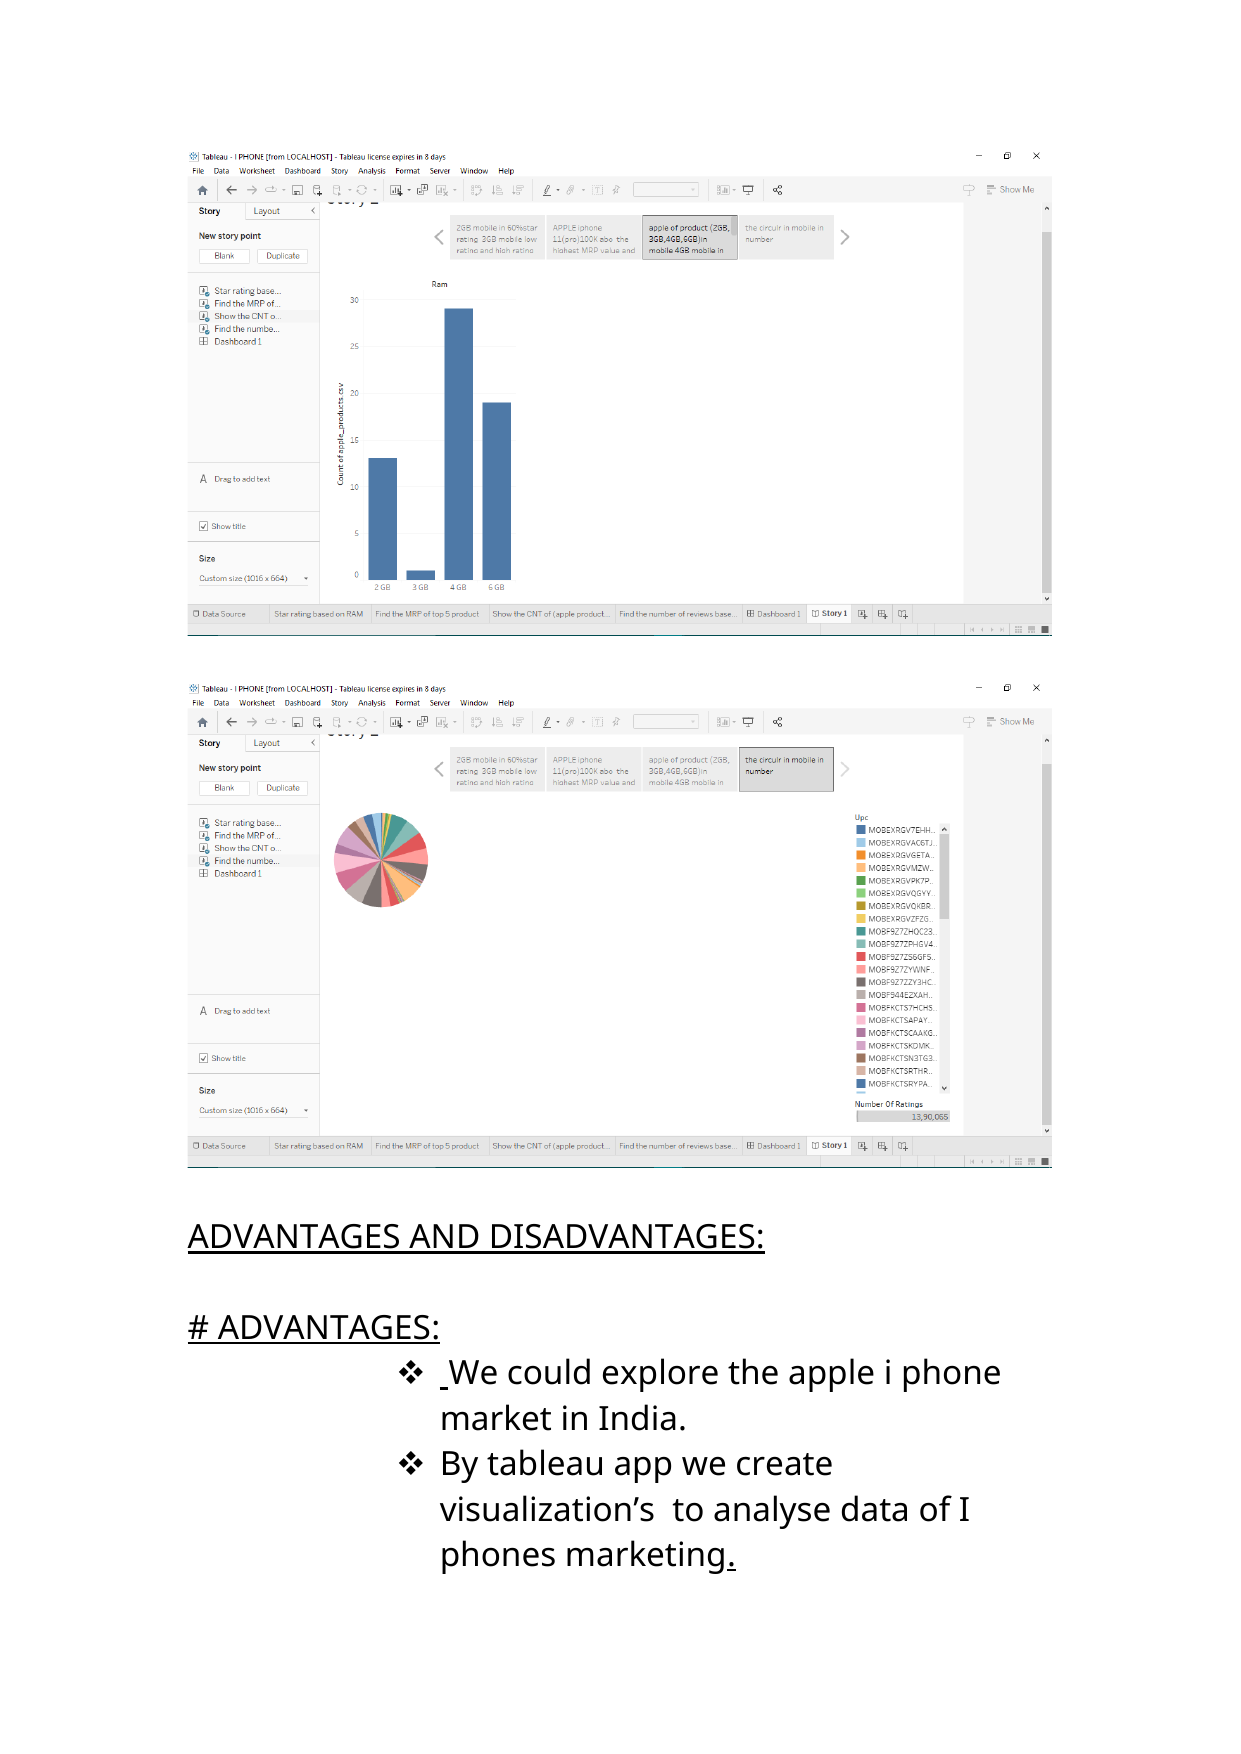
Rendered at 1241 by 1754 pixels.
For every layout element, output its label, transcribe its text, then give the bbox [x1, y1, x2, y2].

list # ADVANTAGES: [187, 1304, 1053, 1349]
picture [187, 150, 1052, 636]
list We could explore the apple i phone market in India. [396, 1349, 1053, 1440]
picture [187, 681, 1052, 1168]
list By tableau app we create visualization’s to analyse data of I phones marketing. [396, 1440, 1053, 1576]
list ADVANTAGES AND DISADVANTAGES: [187, 1213, 1053, 1258]
